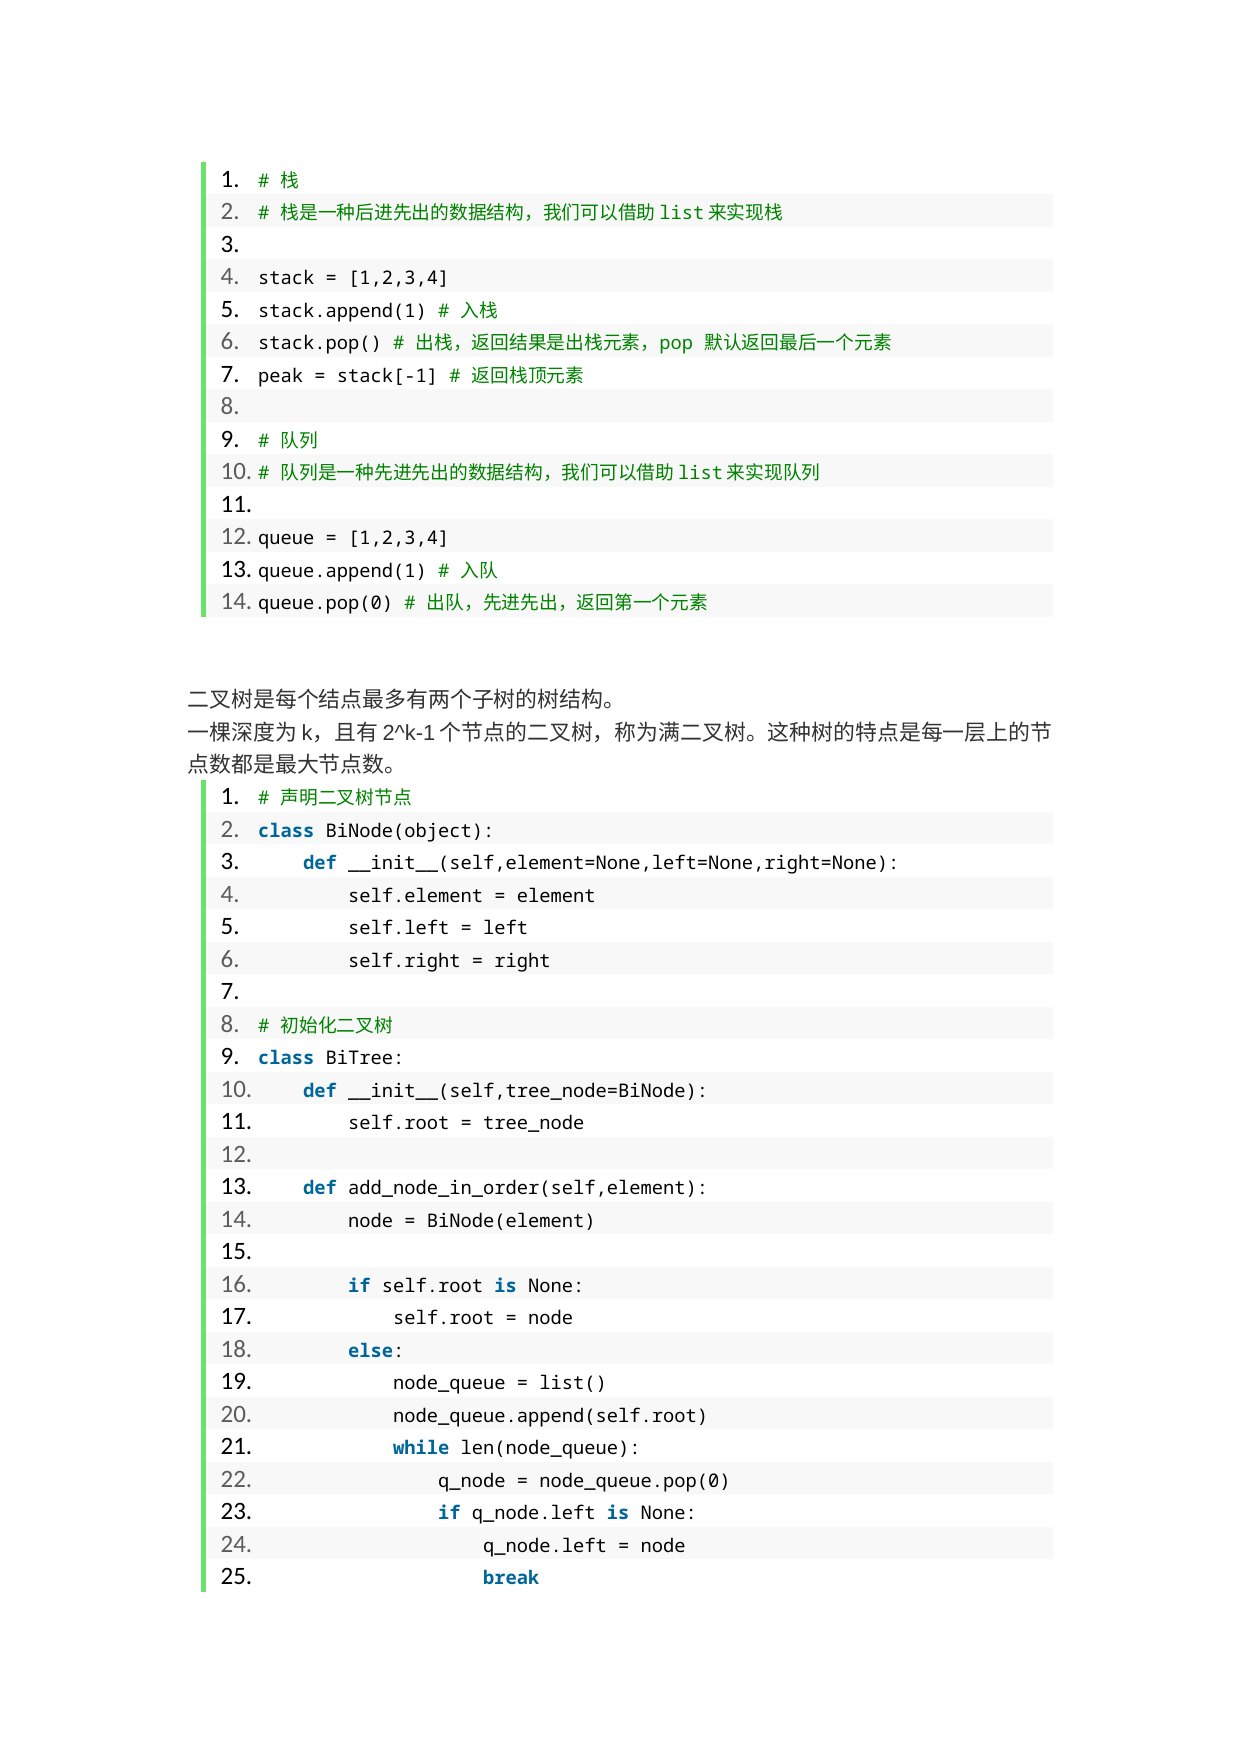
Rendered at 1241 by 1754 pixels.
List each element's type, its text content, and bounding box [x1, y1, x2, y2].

list if q_node.left is None: [206, 1494, 1053, 1527]
list # 栈 [206, 162, 1053, 194]
list else: [206, 1332, 1053, 1364]
list queue = [1,2,3,4] [206, 519, 1053, 552]
list def __init__(self,element=None,left=None,right=None): [206, 844, 1053, 877]
list q_node = node_queue.pop(0) [206, 1462, 1053, 1494]
text 一棵深度为k，且有2^k-1个节点的二叉树，称为满二叉树。这种树的特点是每一层上的节点数都是最大节点数。 [187, 714, 1053, 779]
list def add_node_in_order(self,element): [206, 1169, 1053, 1202]
list peak = stack[-1] # 返回栈顶元素 [206, 357, 1053, 389]
list node_queue.append(self.root) [206, 1397, 1053, 1429]
list class BiTree: [206, 1039, 1053, 1072]
list # 初始化二叉树 [206, 1007, 1053, 1039]
list def __init__(self,tree_node=BiNode): [206, 1072, 1053, 1104]
list self.root = node [206, 1299, 1053, 1332]
list self.root = tree_node [206, 1104, 1053, 1137]
list q_node.left = node [206, 1527, 1053, 1559]
list stack.pop() # 出栈，返回结果是出栈元素，pop 默认返回最后一个元素 [206, 324, 1053, 357]
list self.left = left [206, 909, 1053, 942]
list # 队列是一种先进先出的数据结构，我们可以借助list来实现队列 [206, 454, 1053, 487]
list break [206, 1559, 1053, 1592]
list queue.append(1) # 入队 [206, 552, 1053, 584]
list # 队列 [206, 422, 1053, 454]
list stack.append(1) # 入栈 [206, 292, 1053, 324]
list # 声明二叉树节点 [201, 779, 1053, 812]
list while len(node_queue): [206, 1429, 1053, 1462]
list # 栈是一种后进先出的数据结构，我们可以借助list来实现栈 [206, 194, 1053, 227]
list class BiNode(object): [206, 812, 1053, 844]
list self.element = element [206, 877, 1053, 909]
list node_queue = list() [206, 1364, 1053, 1397]
list node = BiNode(element) [206, 1202, 1053, 1234]
list stack = [1,2,3,4] [206, 259, 1053, 292]
list queue.pop(0) # 出队，先进先出，返回第一个元素 [206, 584, 1053, 617]
list if self.root is None: [206, 1267, 1053, 1299]
list self.right = right [206, 942, 1053, 974]
text 二叉树是每个结点最多有两个子树的树结构。 [187, 682, 1053, 714]
